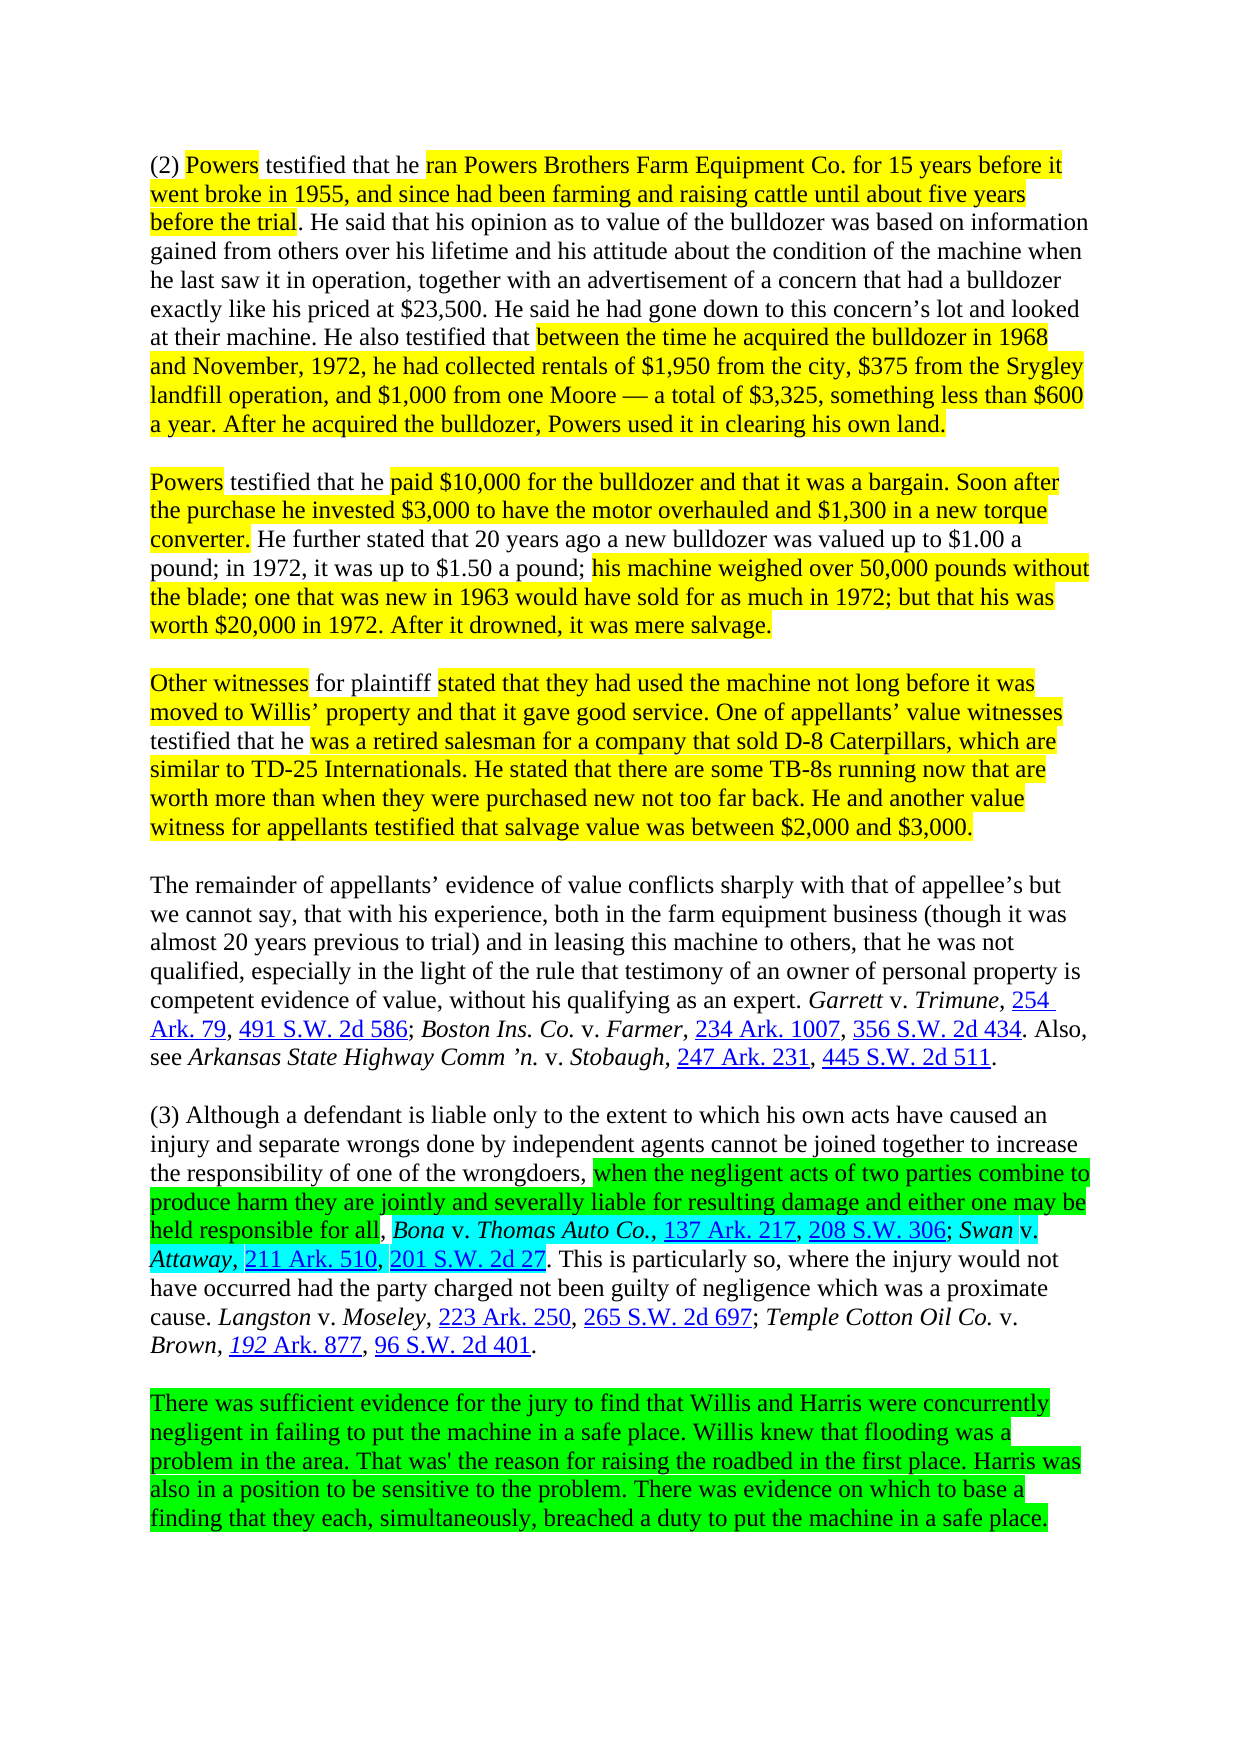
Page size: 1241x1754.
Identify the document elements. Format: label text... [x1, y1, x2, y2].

text The remainder of appellants’ evidence of value conflicts sharply with that of appellee’s but we cannot say, that with his experience, both in the farm equipment business (though it was almost 20 years previous to trial) and in leasing this machine to others, that he was not qualified, especially in the light of the rule that testimony of an owner of personal property is competent evidence of value, without his qualifying as an expert. Garrett v. Trimune, 254 Ark. 79, 491 S.W. 2d 586; Boston Ins. Co. v. Farmer, 234 Ark. 1007, 356 S.W. 2d 434. Also, see Arkansas State Highway Comm ’n. v. Stobaugh, 247 Ark. 231, 445 S.W. 2d 511. [150, 870, 1090, 1071]
text (3) Although a defendant is liable only to the extent to which his own acts have caused an injury and separate wrongs done by independent agents cannot be joined together to increase the responsibility of one of the wrongdoers, when the negligent acts of two parties combine to produce harm they are jointly and severally liable for resulting damage and either one may be held responsible for all, Bona v. Thomas Auto Co., 137 Ark. 217, 208 S.W. 306; Swan v. Attaway, 211 Ark. 510, 201 S.W. 2d 27. This is particularly so, where the injury would not have occurred had the party charged not been guilty of negligence which was a proximate cause. Langston v. Moseley, 223 Ark. 250, 265 S.W. 2d 697; Temple Cotton Oil Co. v. Brown, 192 Ark. 877, 96 S.W. 2d 401. [150, 1187, 1090, 1359]
text (2) Powers testified that he ran Powers Brothers Farm Equipment Co. for 15 years before it went broke in 1955, and since had been farming and raising cattle until about five years before the trial. He said that his opinion as to value of the bulldozer was based on information gained from others over his lifetime and his attitude about the condition of the machine when he last saw it in operation, together with an advertisement of a concern that had a bulldozer exactly like his priced at $23,500. He said he had gone down to this concern’s lot and looked at their machine. He also testified that between the time he acquired the bulldozer in 1968 and November, 1972, he had collected rentals of $1,950 from the city, $375 from the Srygley landfill operation, and $1,000 from one Moore — a total of $3,325, something less than $600 a year. After he acquired the bulldozer, Powers used it in clearing his own land. [150, 150, 1090, 437]
text (3) Although a defendant is liable only to the extent to which his own acts have caused an injury and separate wrongs done by independent agents cannot be joined together to increase the responsibility of one of the wrongdoers, when the negligent acts of two parties combine to produce harm they are jointly and severally liable for resulting damage and either one may be held responsible for all, Bona v. Thomas Auto Co., 137 Ark. 217, 208 S.W. 306; Swan v. Attaway, 211 Ark. 510, 201 S.W. 2d 27. This is particularly so, where the injury would not have occurred had the party charged not been guilty of negligence which was a proximate cause. Langston v. Moseley, 223 Ark. 250, 265 S.W. 2d 697; Temple Cotton Oil Co. v. Brown, 192 Ark. 877, 96 S.W. 2d 401. [150, 1100, 1090, 1187]
text Other witnesses for plaintiff stated that they had used the machine not long before it was moved to Willis’ property and that it gave good service. One of appellants’ value witnesses testified that he was a retired salesman for a company that sold D-8 Caterpillars, which are similar to TD-25 Internationals. He stated that there are some TB-8s running now that are worth more than when they were purchased new not too far back. He and another value witness for appellants testified that salvage value was between $2,000 and $3,000. [150, 668, 1090, 841]
text There was sufficient evidence for the jury to find that Willis and Harris were concurrently negligent in failing to put the machine in a safe place. Willis knew that flooding was a problem in the area. That was' the reason for raising the roadbed in the first place. Harris was also in a position to be sensitive to the problem. There was evidence on which to base a finding that they each, simultaneously, breached a duty to put the machine in a safe place. [150, 1388, 1090, 1532]
text Powers testified that he paid $10,000 for the bulldozer and that it was a bargain. Soon after the purchase he invested $3,000 to have the motor overhauled and $1,300 in a new torque converter. He further stated that 20 years ago a new bulldozer was valued up to $1.00 a pound; in 1972, it was up to $1.50 a pound; his machine weighed over 50,000 pounds without the blade; one that was new in 1963 would have sold for as much in 1972; but that his was worth $20,000 in 1972. After it drowned, it was mere salvage. [150, 467, 1090, 639]
